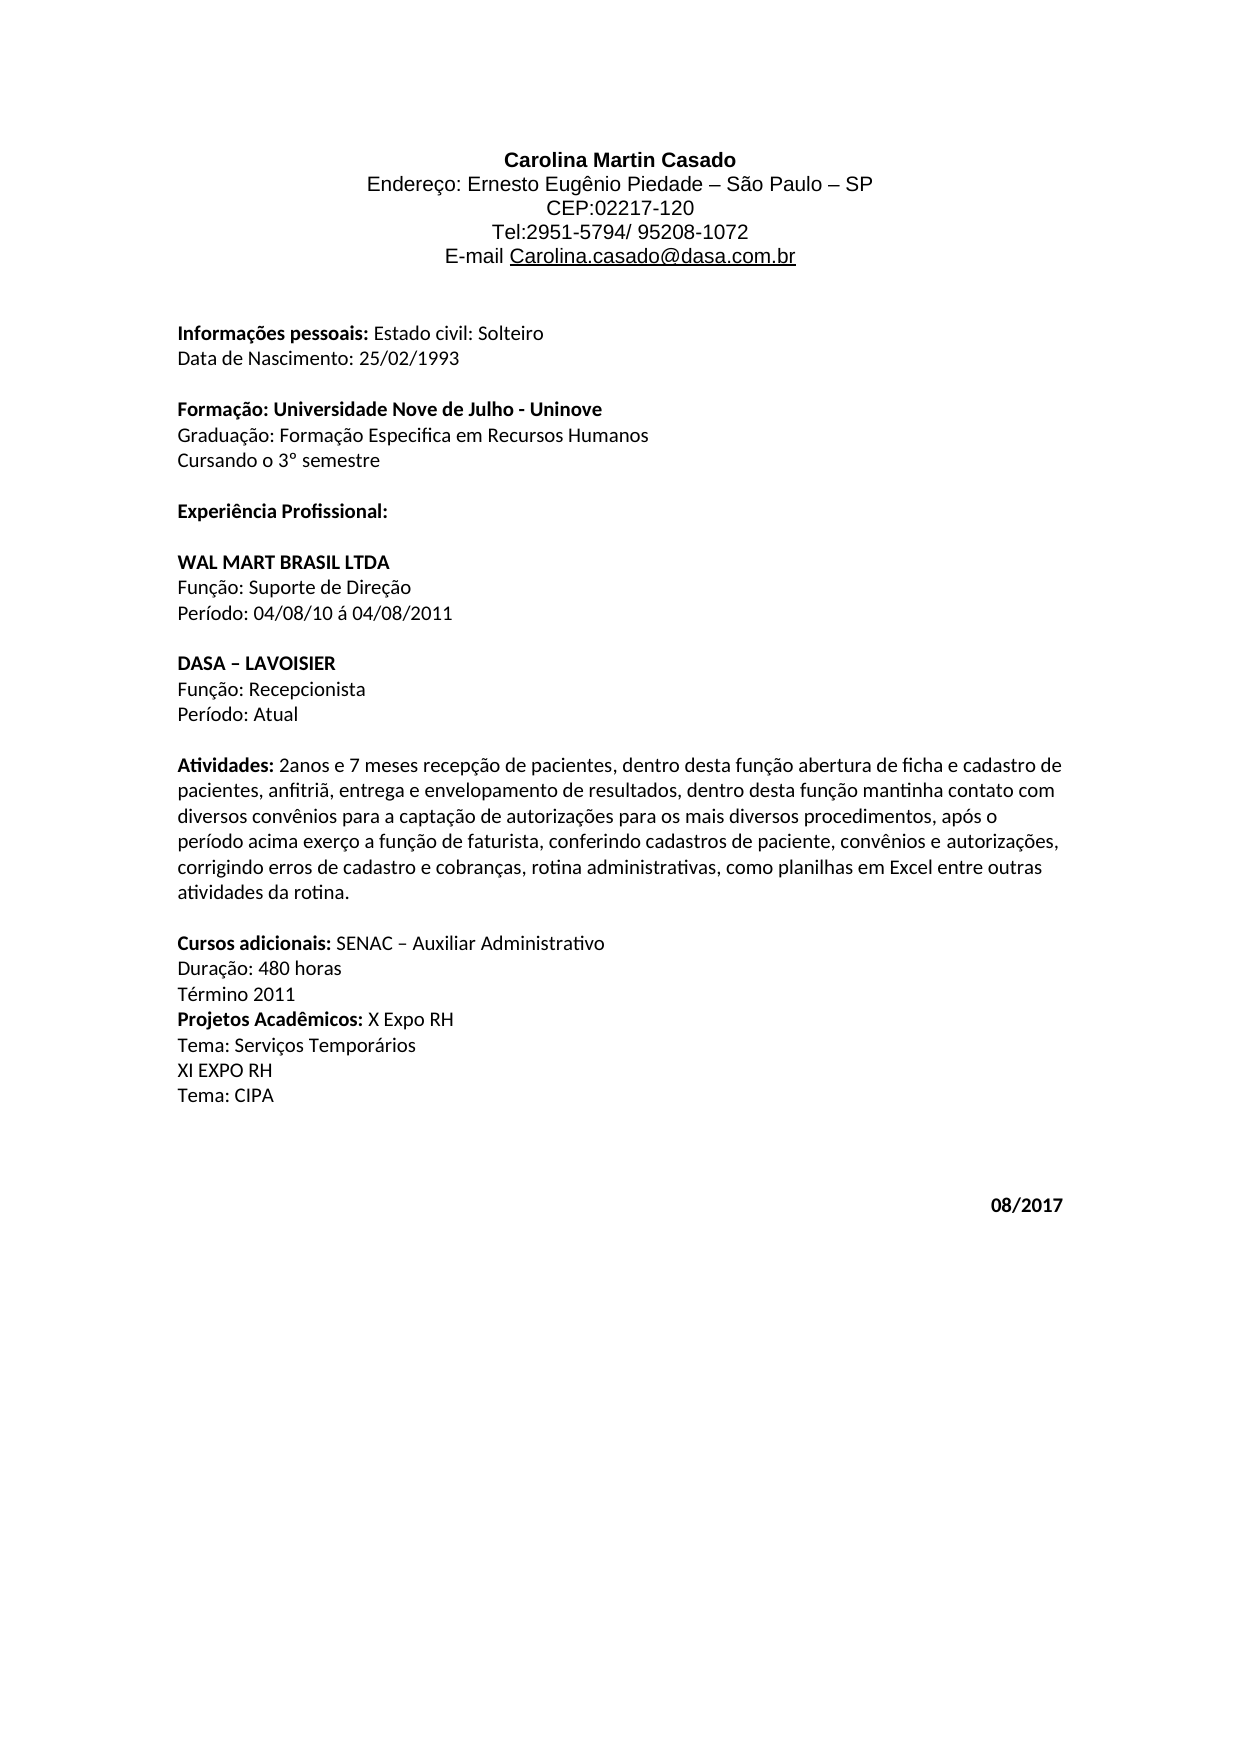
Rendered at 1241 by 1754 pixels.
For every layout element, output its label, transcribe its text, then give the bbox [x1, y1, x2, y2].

text Graduação: Formação Especifica em Recursos Humanos [177, 422, 1063, 447]
text Carolina Martin Casado [177, 148, 1063, 172]
text Função: Suporte de Direção [177, 574, 1063, 600]
text Atividades: 2anos e 7 meses recepção de pacientes, dentro desta função abertura de ficha e cadastro de pacientes, anfitriã, entrega e envelopamento de resultados, dentro desta função mantinha contato com diversos convênios para a captação de autorizações para os mais diversos procedimentos, após o período acima exerço a função de faturista, conferindo cadastros de paciente, convênios e autorizações, corrigindo erros de cadastro e cobranças, rotina administrativas, como planilhas em Excel entre outras atividades da rotina. [177, 752, 1063, 905]
text Projetos Acadêmicos: X Expo RH [177, 1006, 1063, 1032]
text Tema: Serviços Temporários [177, 1032, 1063, 1057]
text WAL MART BRASIL LTDA [177, 549, 1063, 574]
text CEP:02217-120 [177, 196, 1063, 219]
text Duração: 480 horas [177, 956, 1063, 981]
text Função: Recepcionista [177, 676, 1063, 701]
text Término 2011 [177, 981, 1063, 1006]
text Endereço: Ernesto Eugênio Piedade – São Paulo – SP [177, 172, 1063, 196]
text DASA – LAVOISIER [177, 651, 1063, 676]
text Tema: CIPA [177, 1083, 1063, 1108]
text E-mail Carolina.casado@dasa.com.br [177, 243, 1063, 267]
text XI EXPO RH [177, 1057, 1063, 1083]
text Período: Atual [177, 701, 1063, 727]
text Cursos adicionais: SENAC – Auxiliar Administrativo [177, 930, 1063, 956]
text Cursando o 3º semestre [177, 447, 1063, 473]
text Tel:2951-5794/ 95208-1072 [177, 219, 1063, 243]
text Formação: Universidade Nove de Julho - Uninove [177, 396, 1063, 422]
text Experiência Profissional: [177, 498, 1063, 523]
text Período: 04/08/10 á 04/08/2011 [177, 600, 1063, 625]
text Informações pessoais: Estado civil: Solteiro Data de Nascimento: 25/02/1993 [177, 320, 1063, 371]
text 08/2017 [177, 1192, 1063, 1217]
